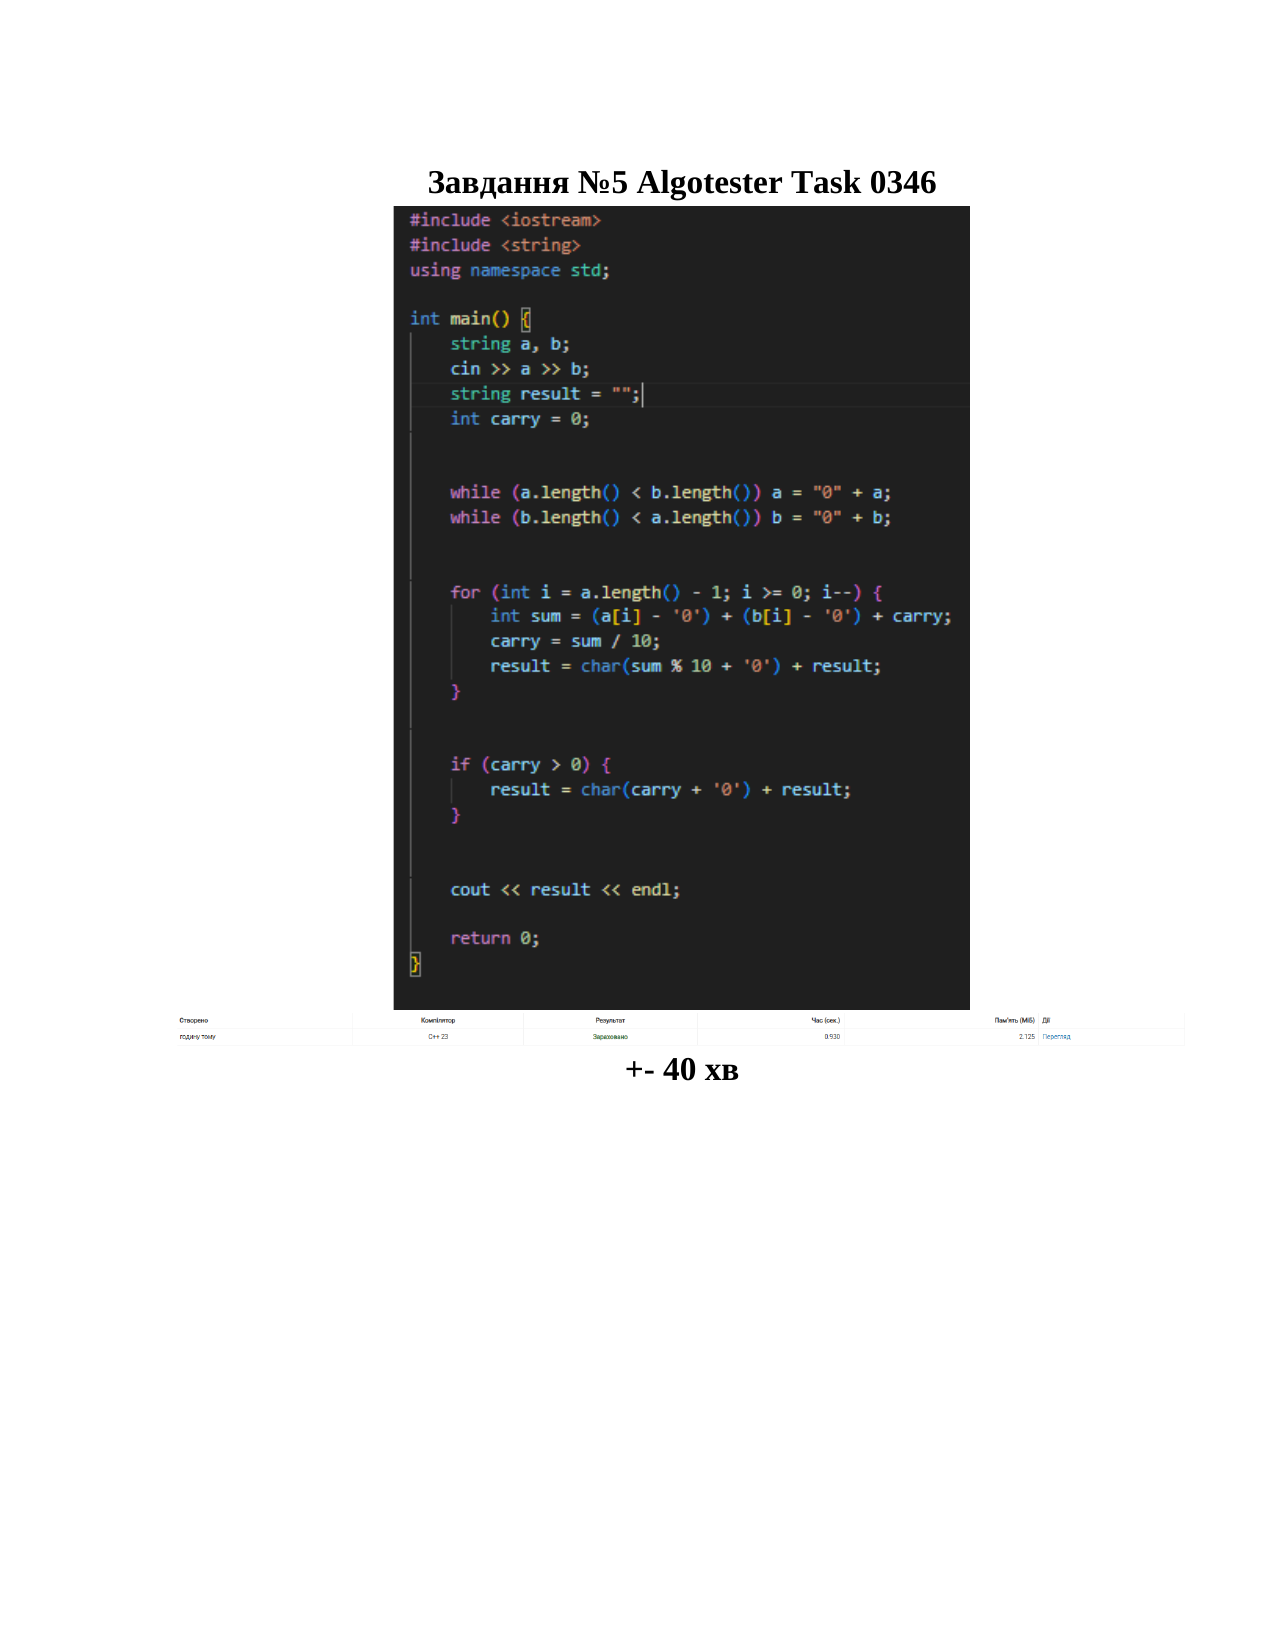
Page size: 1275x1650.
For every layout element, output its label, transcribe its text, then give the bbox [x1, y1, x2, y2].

text Завдання №5 Algotester Task 0346 [177, 162, 1186, 201]
text +- 40 хв [177, 1049, 1186, 1088]
picture [393, 206, 970, 1010]
picture [177, 1013, 1187, 1046]
